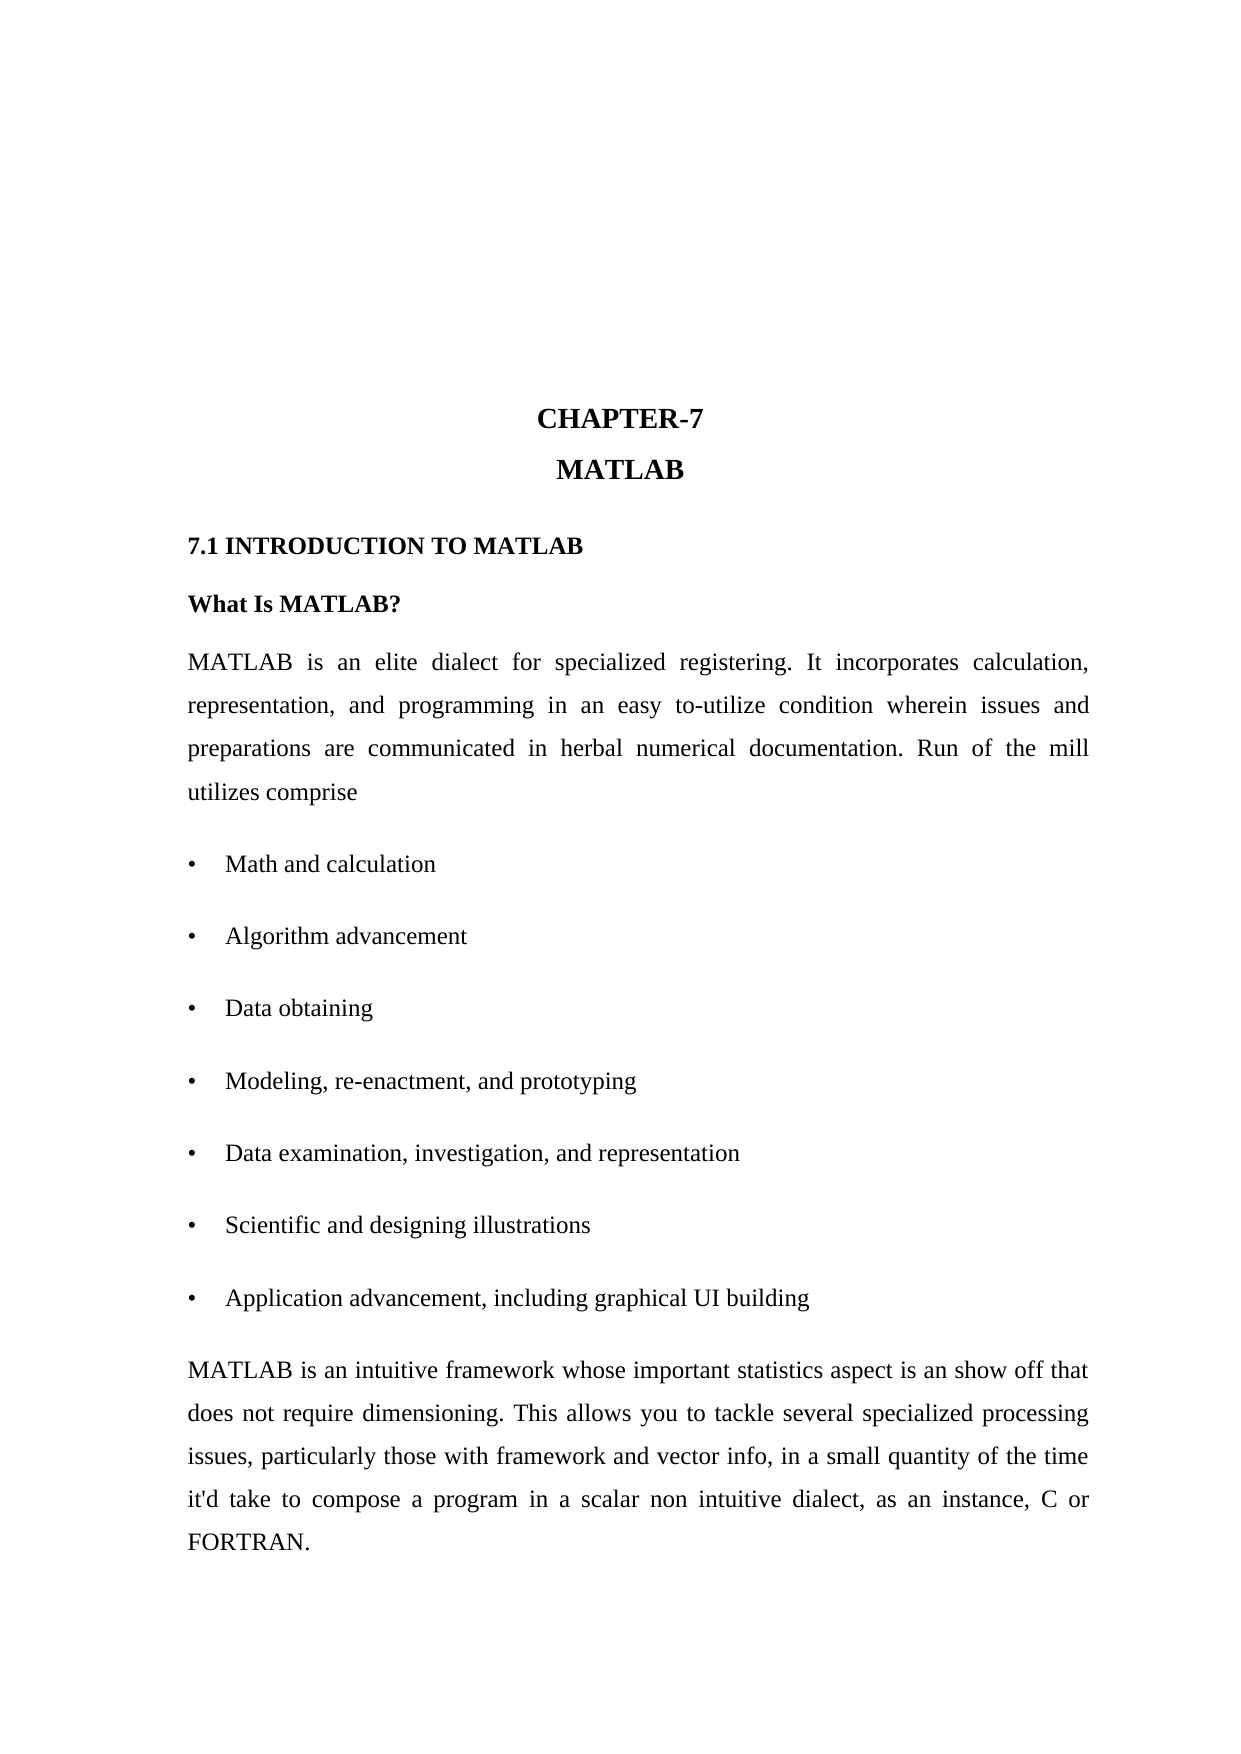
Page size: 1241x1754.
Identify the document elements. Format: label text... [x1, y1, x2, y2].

text MATLAB [150, 452, 1090, 485]
text • Application advancement, including graphical UI building [187, 1283, 1090, 1311]
text • Data obtaining [187, 993, 1090, 1022]
text MATLAB is an intuitive framework whose important statistics aspect is an show off that does not require dimensioning. This allows you to tackle several specialized processing issues, particularly those with framework and vector info, in a small quantity of the time it'd take to compose a program in a scalar non intuitive dialect, as an instance, C or FORTRAN. [187, 1355, 1090, 1556]
text • Algorithm advancement [187, 921, 1090, 950]
text • Scientific and designing illustrations [187, 1210, 1090, 1239]
text • Math and calculation [187, 849, 1090, 878]
text MATLAB is an elite dialect for specialized registering. It incorporates calculation, representation, and programming in an easy to-utilize condition wherein issues and preparations are communicated in herbal numerical documentation. Run of the mill utilizes comprise [187, 647, 1090, 805]
text 7.1 INTRODUCTION TO MATLAB [187, 531, 1090, 560]
text • Modeling, re-enactment, and prototyping [187, 1066, 1090, 1094]
text CHAPTER-7 [150, 402, 1090, 435]
text • Data examination, investigation, and representation [187, 1138, 1090, 1167]
text What Is MATLAB? [187, 589, 1090, 618]
